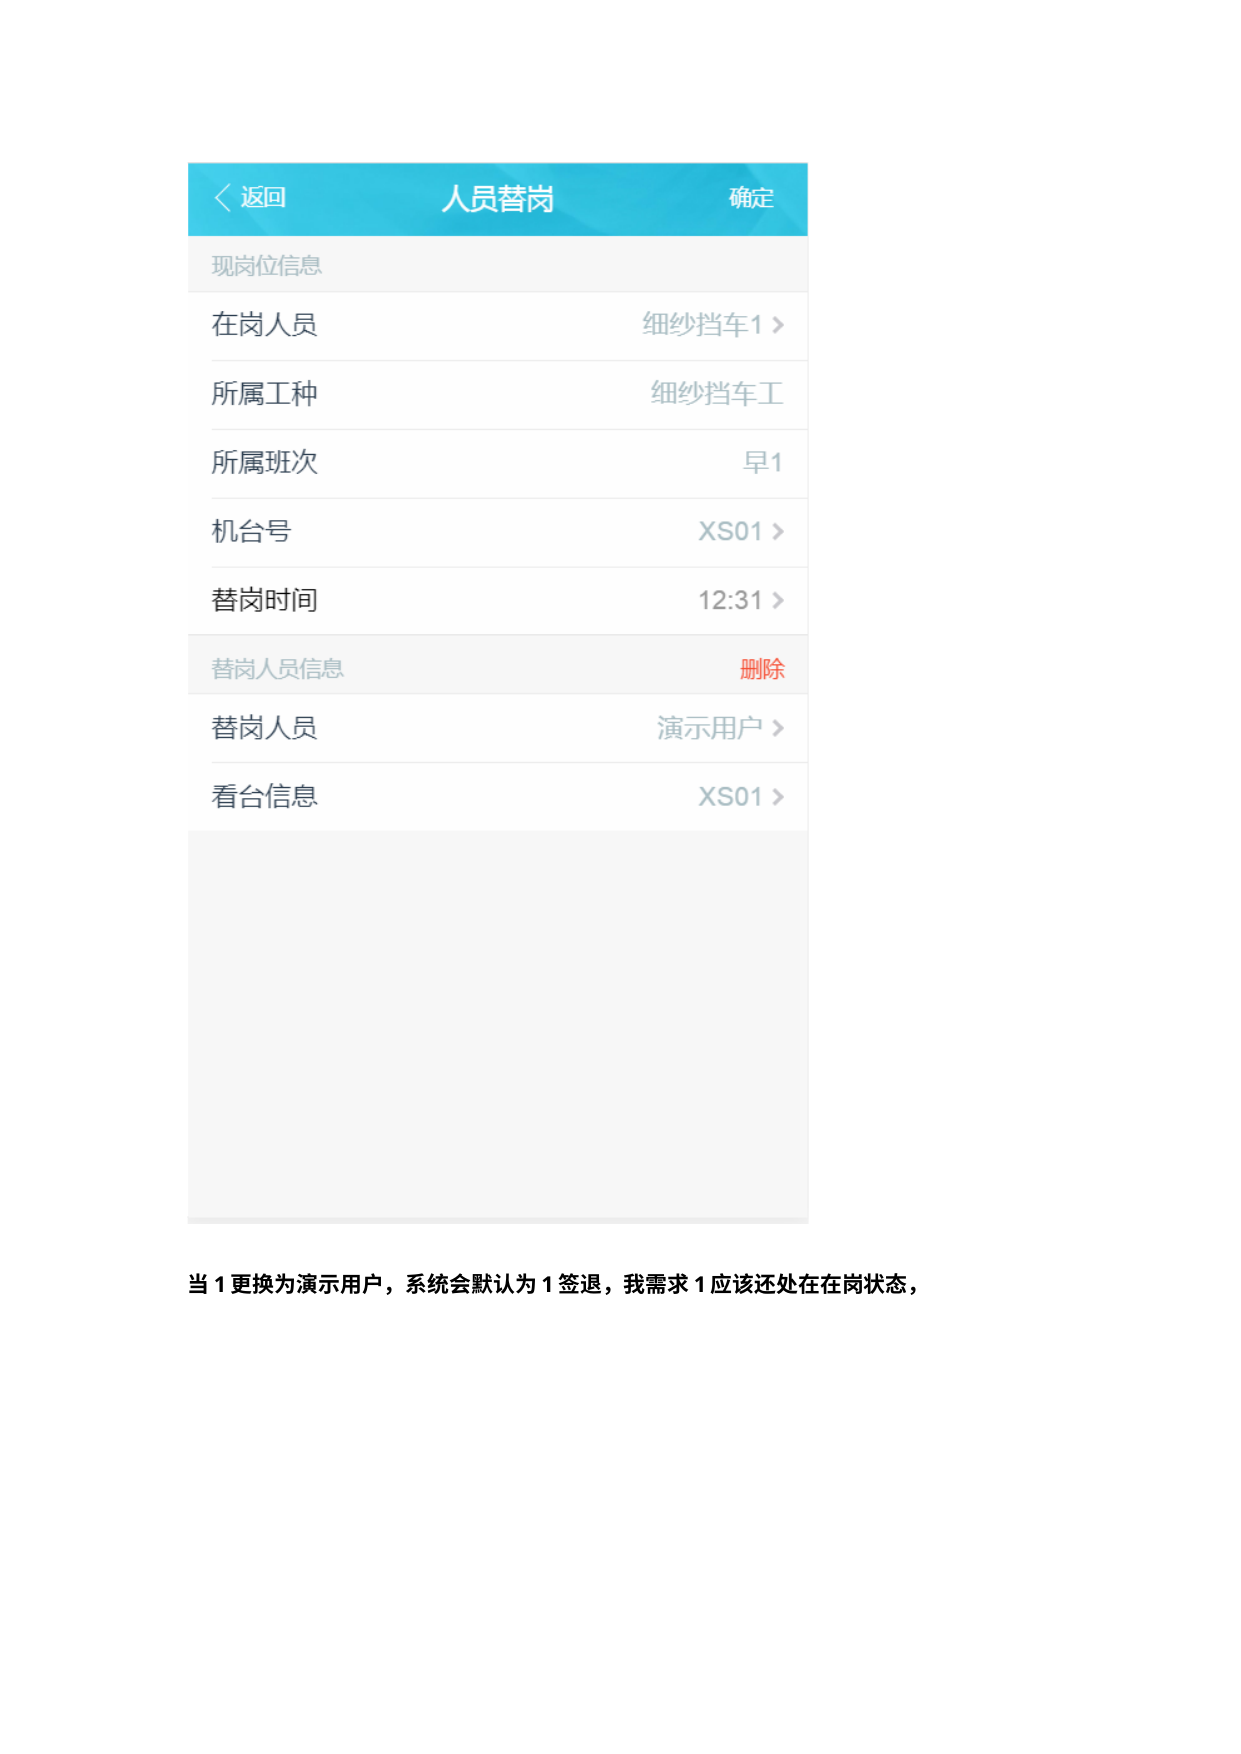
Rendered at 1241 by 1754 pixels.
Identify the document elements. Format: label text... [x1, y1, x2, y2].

text 当1更换为演示用户，系统会默认为1签退，我需求1应该还处在在岗状态， [187, 1267, 1053, 1299]
picture [187, 162, 809, 1224]
